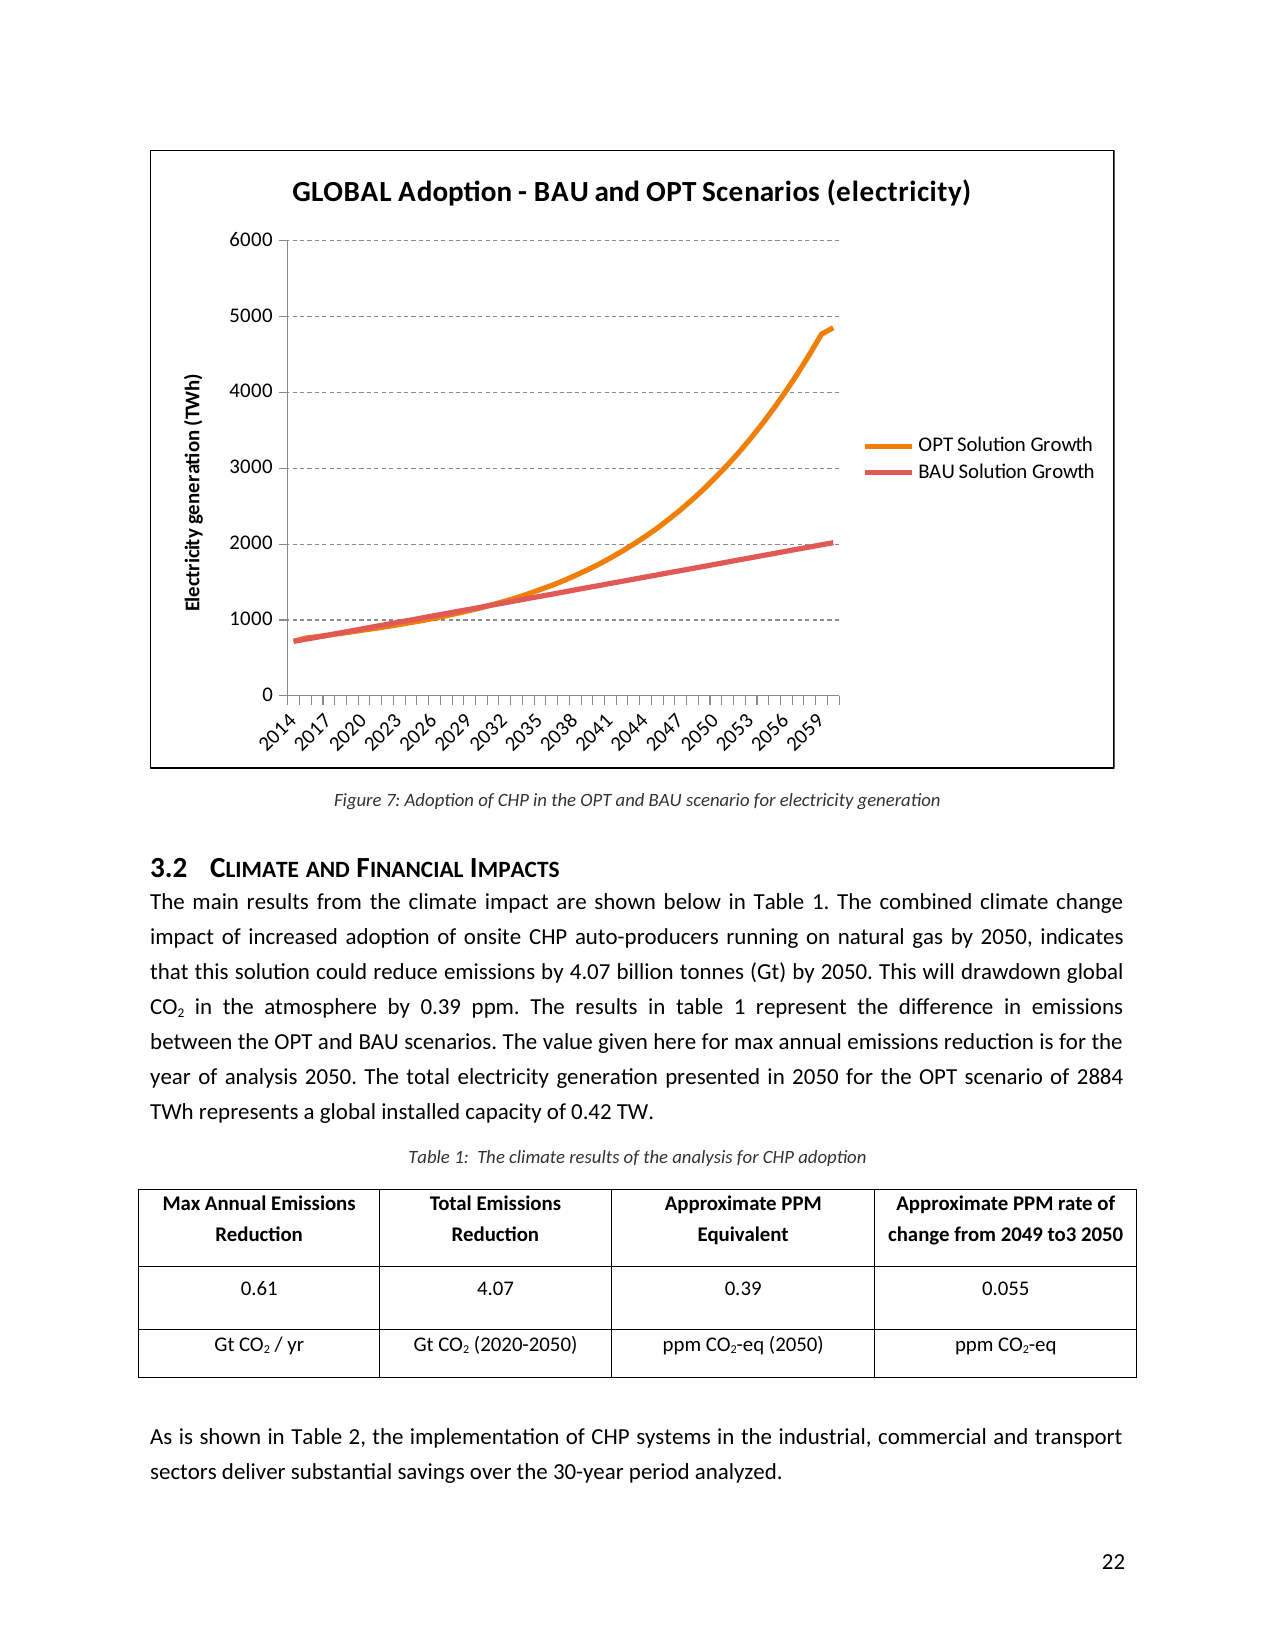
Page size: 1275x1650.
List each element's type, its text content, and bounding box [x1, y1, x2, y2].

table_cell ppm CO2-eq (2050) [612, 1330, 874, 1377]
text As is shown in Table 2, the implementation of CHP systems in the industrial, commercial and transport sectors deliver substantial savings over the 30-year period analyzed. [150, 1422, 1125, 1485]
table_cell ppm CO2-eq [875, 1330, 1136, 1377]
subtitle Climate and Financial Impacts [150, 849, 1125, 885]
table_cell 0.61 [139, 1267, 379, 1328]
table_cell 0.39 [612, 1267, 874, 1328]
table_cell Gt CO2 / yr [139, 1330, 379, 1377]
table_header Approximate PPM rate of change from 2049 to3 2050 [875, 1190, 1136, 1266]
text The main results from the climate impact are shown below in Table 1. The combined climate change impact of increased adoption of onsite CHP auto-producers running on natural gas by 2050, indicates that this solution could reduce emissions by 4.07 billion tonnes (Gt) by 2050. This will drawdown global CO2 in the atmosphere by 0.39 ppm. The results in table 1 represent the difference in emissions between the OPT and BAU scenarios. The value given here for max annual emissions reduction is for the year of analysis 2050. The total electricity generation presented in 2050 for the OPT scenario of 2884 TWh represents a global installed capacity of 0.42 TW. [150, 887, 1125, 1126]
table_header Approximate PPM Equivalent [612, 1190, 874, 1266]
table_cell Gt CO2 (2020-2050) [380, 1330, 611, 1377]
table_cell 4.07 [380, 1267, 611, 1328]
table_cell 0.055 [875, 1267, 1136, 1328]
table_header Total Emissions Reduction [380, 1190, 611, 1266]
text Table 1: The climate results of the analysis for CHP adoption [150, 1145, 1125, 1168]
table_header Max Annual Emissions Reduction [139, 1190, 379, 1266]
text Figure 7: Adoption of CHP in the OPT and BAU scenario for electricity generation [150, 789, 1125, 812]
